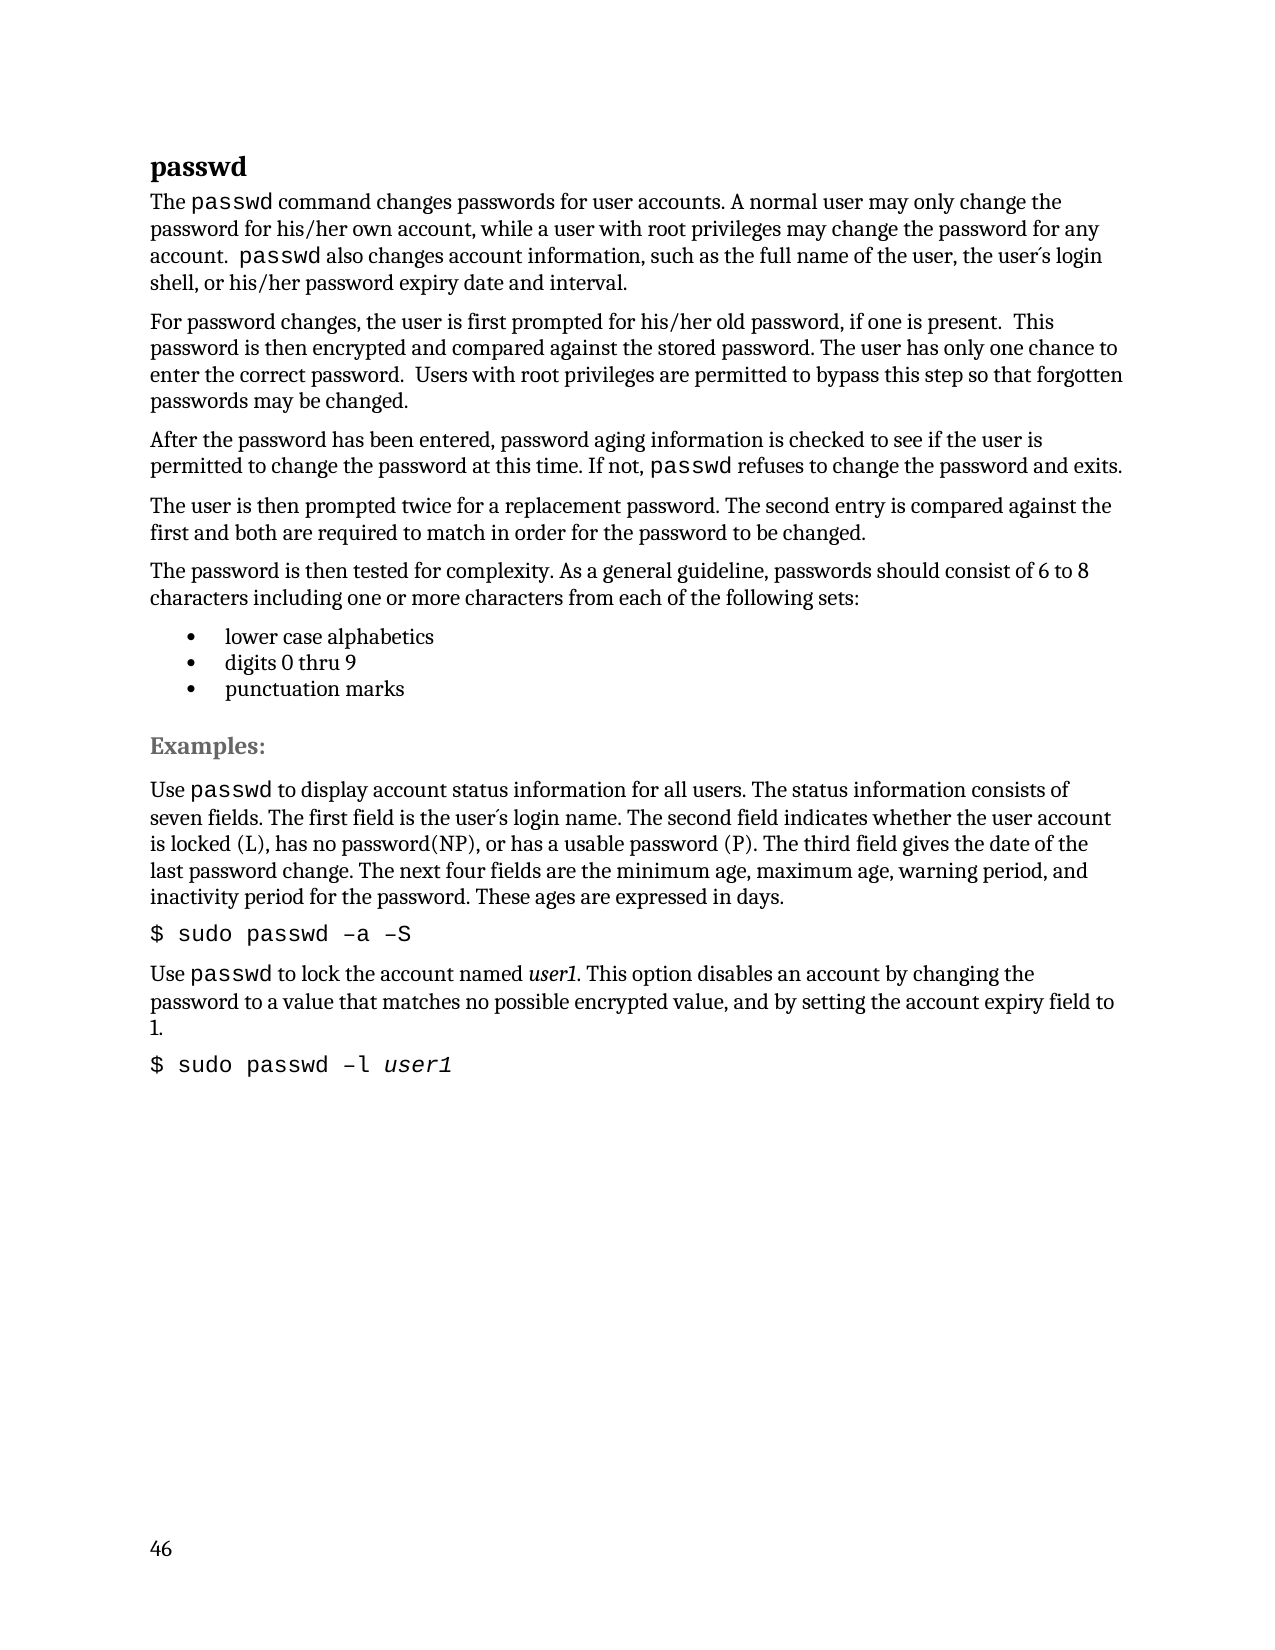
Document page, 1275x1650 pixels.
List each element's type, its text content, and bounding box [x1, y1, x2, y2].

list lower case alphabetics [187, 623, 1125, 650]
text Use passwd to display account status information for all users. The status information consists of seven fields. The first field is the user´s login name. The second field indicates whether the user account is locked (L), has no password(NP), or has a usable password (P). The third field gives the date of the last password change. The next four fields are the minimum age, maximum age, warning period, and inactivity period for the password. These ages are expressed in days. [150, 777, 1125, 910]
text $ sudo passwd –a –S [150, 923, 1125, 948]
text $ sudo passwd –l user1 [150, 1054, 1125, 1080]
text The user is then prompted twice for a replacement password. The second entry is compared against the first and both are required to match in order for the password to be changed. [150, 493, 1125, 546]
text The passwd command changes passwords for user accounts. A normal user may only change the password for his/her own account, while a user with root privileges may change the password for any account. passwd also changes account information, such as the full name of the user, the user´s login shell, or his/her password expiry date and interval. [150, 188, 1125, 296]
list digits 0 thru 9 [187, 650, 1125, 676]
text For password changes, the user is first prompted for his/her old password, if one is present. This password is then encrypted and compared against the stored password. The user has only one chance to enter the correct password. Users with root privileges are permitted to bypass this step so that forgotten passwords may be changed. [150, 309, 1125, 414]
list punctuation marks [187, 676, 1125, 702]
subtitle Examples: [150, 732, 1125, 760]
text The password is then tested for complexity. As a general guideline, passwords should consist of 6 to 8 characters including one or more characters from each of the following sets: [150, 558, 1125, 611]
text After the password has been entered, password aging information is checked to see if the user is permitted to change the password at this time. If not, passwd refuses to change the password and exits. [150, 427, 1125, 481]
subtitle passwd [150, 150, 1125, 183]
text Use passwd to lock the account named user1. This option disables an account by changing the password to a value that matches no possible encrypted value, and by setting the account expiry field to 1. [150, 961, 1125, 1041]
